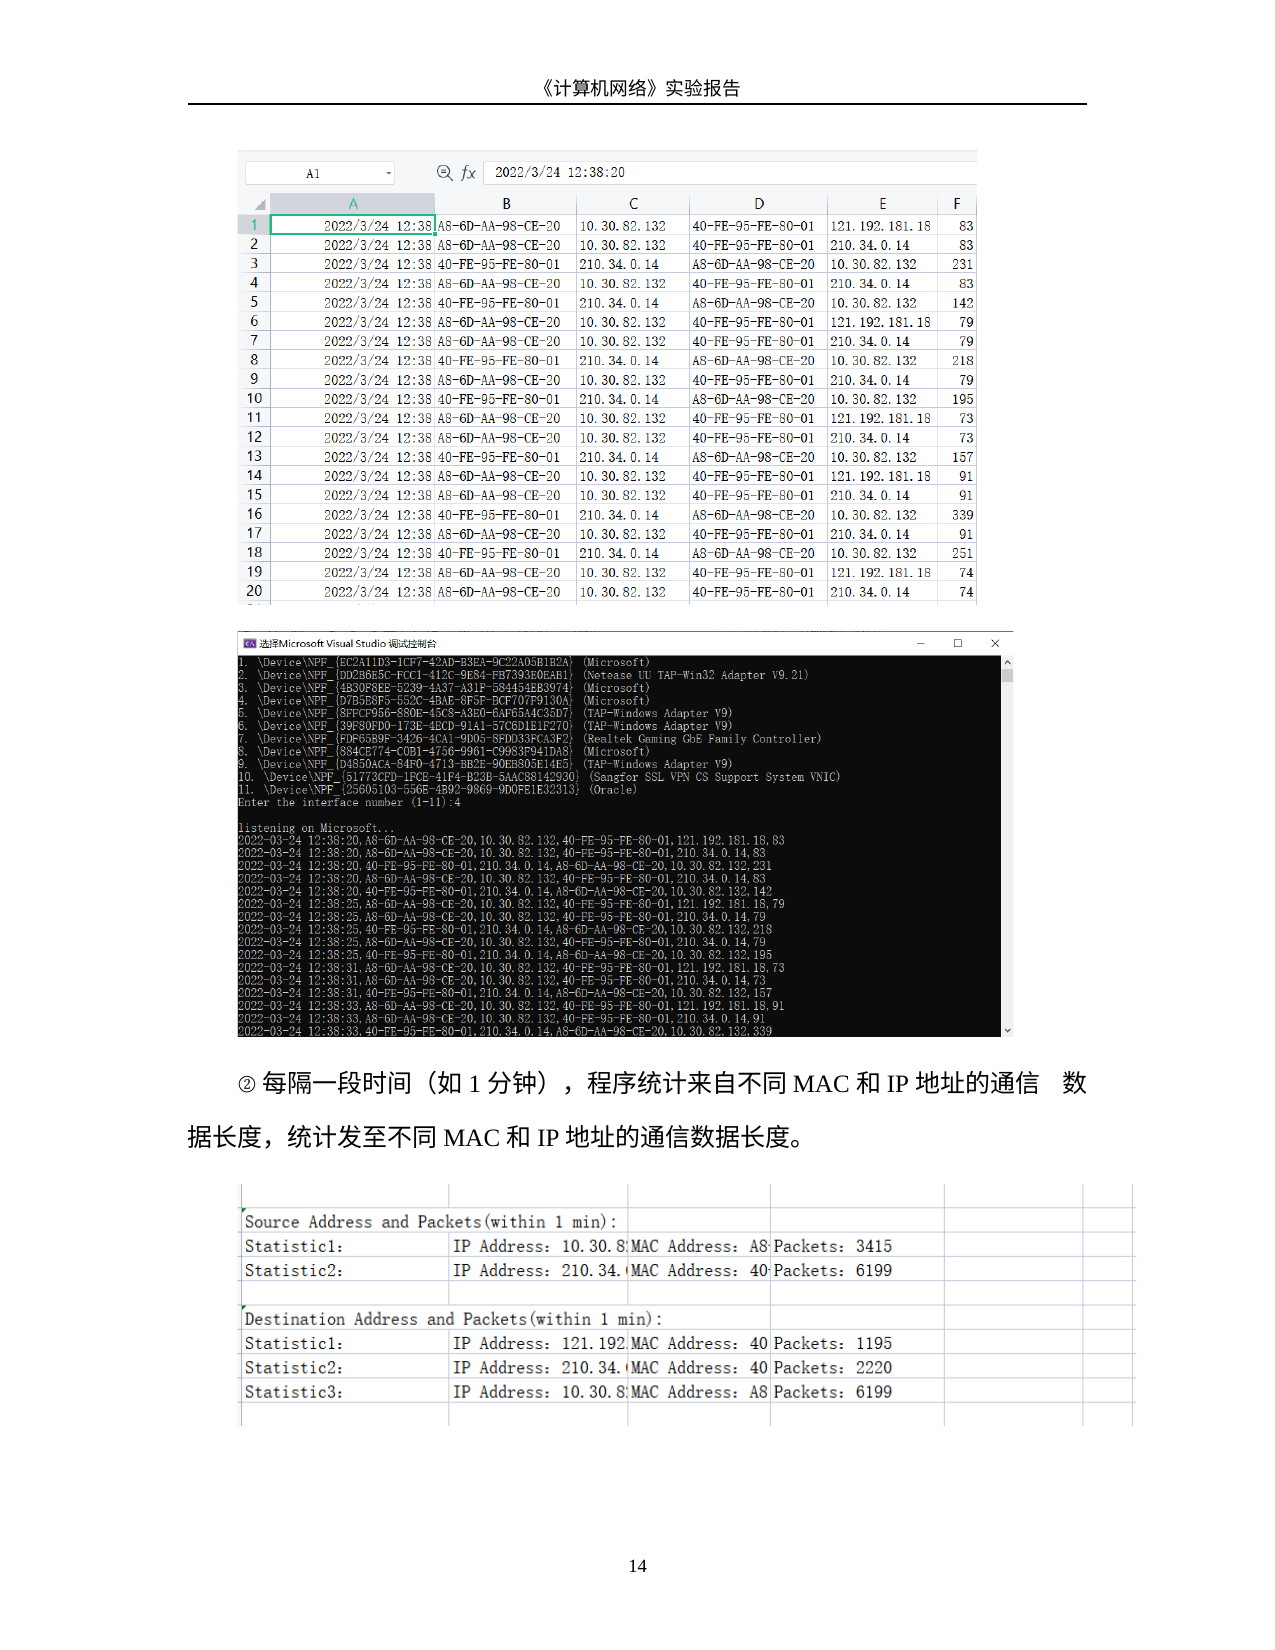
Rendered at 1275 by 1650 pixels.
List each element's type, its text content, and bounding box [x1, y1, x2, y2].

list ② 每隔一段时间（如 1 分钟），程序统计来自不同 MAC 和 IP 地址的通信 数据长度，统计发至不同 MAC 和 IP 地址的通信数据长度。 [187, 1063, 1087, 1154]
picture [237, 1184, 1137, 1426]
picture [237, 631, 1014, 1037]
picture [237, 150, 978, 605]
